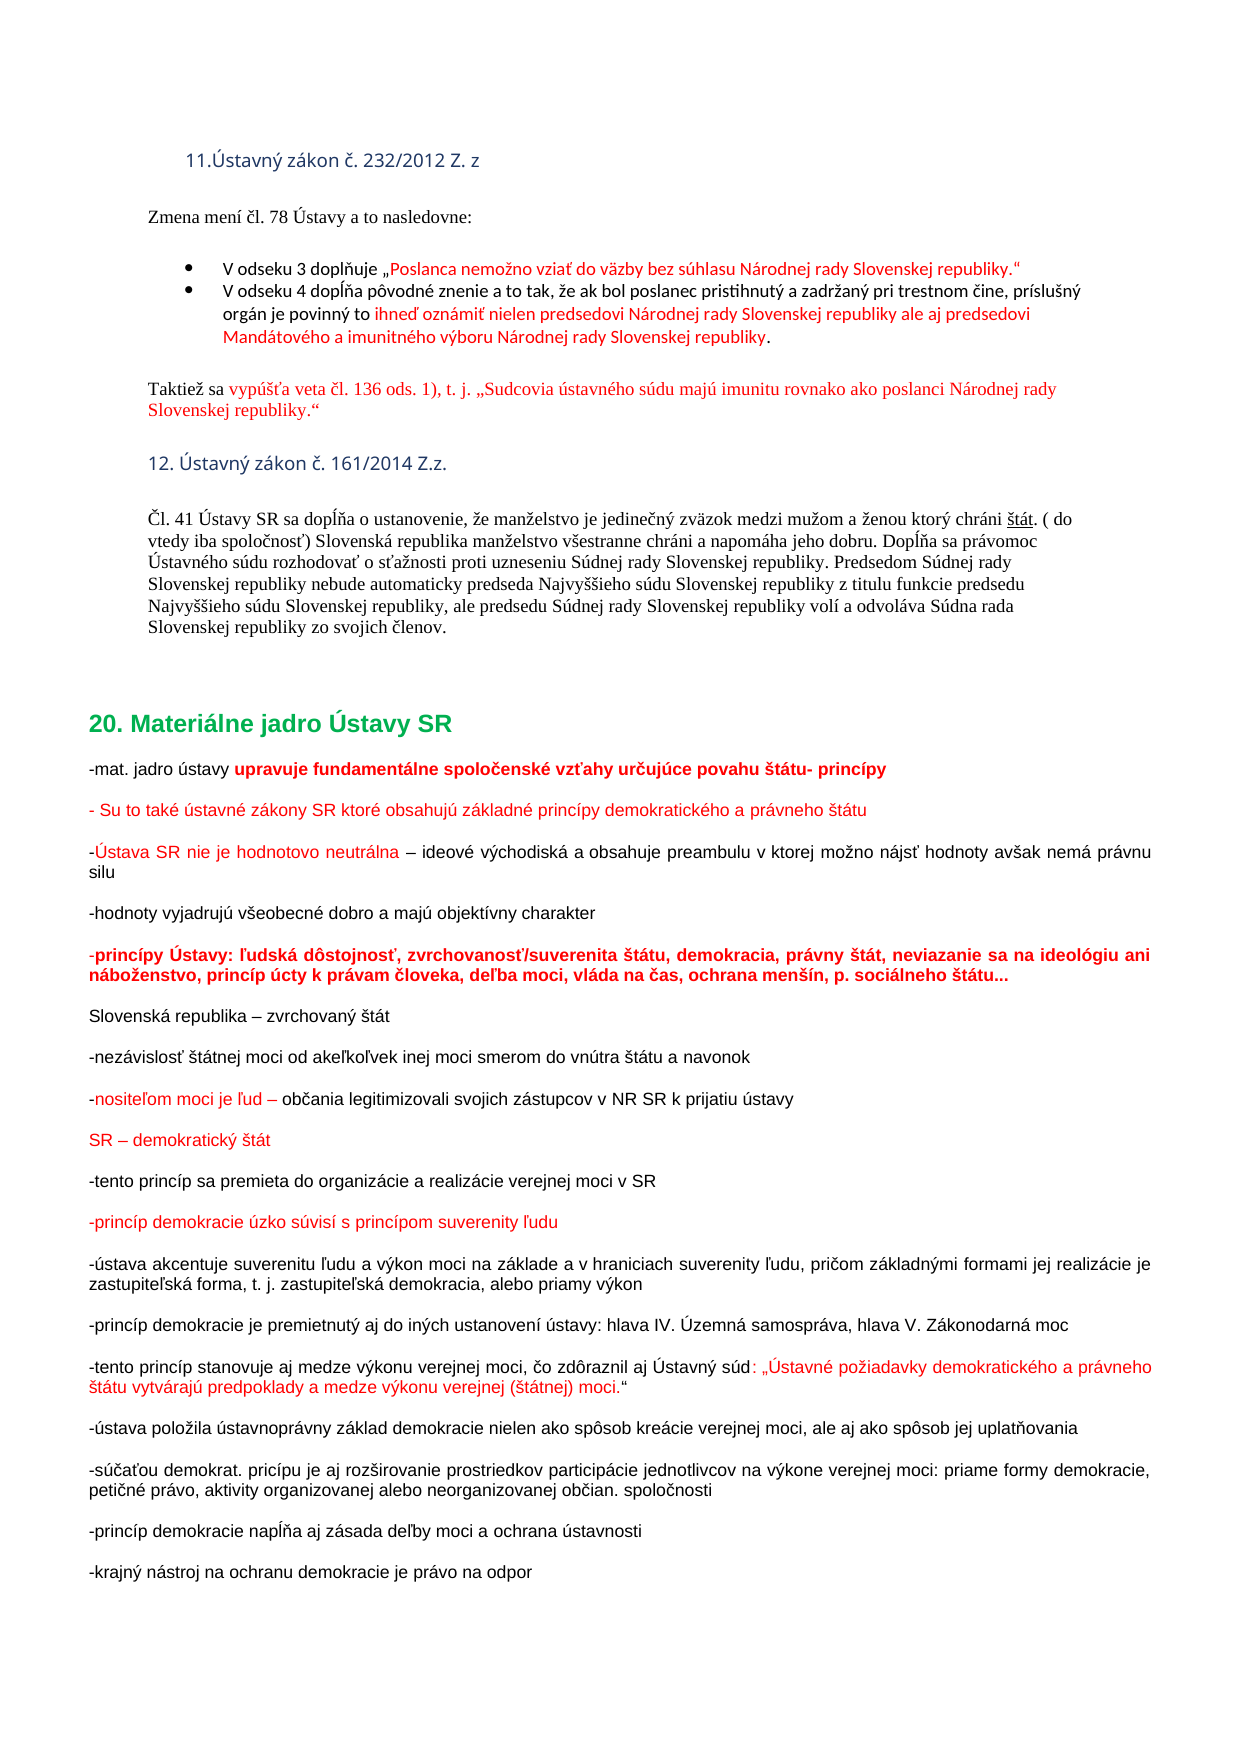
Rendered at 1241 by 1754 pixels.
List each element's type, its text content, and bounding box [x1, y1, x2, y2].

text -tento princíp sa premieta do organizácie a realizácie verejnej moci v SR [88, 1171, 1152, 1191]
text -hodnoty vyjadrujú všeobecné dobro a majú objektívny charakter [88, 903, 1152, 923]
text Slovenská republika – zvrchovaný štát [88, 1006, 1152, 1026]
subtitle 12. Ústavný zákon č. 161/2014 Z.z. [148, 450, 1093, 475]
subtitle 11.Ústavný zákon č. 232/2012 Z. z [185, 148, 1093, 173]
text 20. Materiálne jadro Ústavy SR [88, 709, 1152, 738]
text -mat. jadro ústavy upravuje fundamentálne spoločenské vzťahy určujúce povahu štátu- princípy [88, 759, 1152, 779]
text Taktiež sa vypúšťa veta čl. 136 ods. 1), t. j. „Sudcovia ústavného súdu majú imunitu rovnako ako poslanci Národnej rady Slovenskej republiky.“ [148, 378, 1093, 421]
text Čl. 41 Ústavy SR sa dopĺňa o ustanovenie, že manželstvo je jedinečný zväzok medzi mužom a ženou ktorý chráni štát. ( do vtedy iba spoločnosť) Slovenská republika manželstvo všestranne chráni a napomáha jeho dobru. Dopĺňa sa právomoc Ústavného súdu rozhodovať o sťažnosti proti uzneseniu Súdnej rady Slovenskej republiky. Predsedom Súdnej rady Slovenskej republiky nebude automaticky predseda Najvyššieho súdu Slovenskej republiky z titulu funkcie predsedu Najvyššieho súdu Slovenskej republiky, ale predsedu Súdnej rady Slovenskej republiky volí a odvoláva Súdna rada Slovenskej republiky zo svojich členov. [148, 508, 1093, 638]
text -Ústava SR nie je hodnotovo neutrálna – ideové východiská a obsahuje preambulu v ktorej možno nájsť hodnoty avšak nemá právnu silu [88, 841, 1152, 882]
text -princípy Ústavy: ľudská dôstojnosť, zvrchovanosť/suverenita štátu, demokracia, právny štát, neviazanie sa na ideológiu ani náboženstvo, princíp úcty k právam človeka, deľba moci, vláda na čas, ochrana menšín, p. sociálneho štátu... [88, 944, 1152, 985]
text -ústava položila ústavnoprávny základ demokracie nielen ako spôsob kreácie verejnej moci, ale aj ako spôsob jej uplatňovania [88, 1418, 1152, 1438]
list V odseku 3 doplňuje „Poslanca nemožno vziať do väzby bez súhlasu Národnej rady Slovenskej republiky.“ [185, 257, 1093, 280]
text SR – demokratický štát [88, 1130, 1152, 1150]
text - Su to také ústavné zákony SR ktoré obsahujú základné princípy demokratického a právneho štátu [88, 800, 1152, 821]
list V odseku 4 dopĺňa pôvodné znenie a to tak, že ak bol poslanec pristihnutý a zadržaný pri trestnom čine, príslušný orgán je povinný to ihneď oznámiť nielen predsedovi Národnej rady Slovenskej republiky ale aj predsedovi Mandátového a imunitného výboru Národnej rady Slovenskej republiky. [185, 280, 1093, 348]
text -ústava akcentuje suverenitu ľudu a výkon moci na základe a v hraniciach suverenity ľudu, pričom základnými formami jej realizácie je zastupiteľská forma, t. j. zastupiteľská demokracia, alebo priamy výkon [88, 1253, 1152, 1294]
text -tento princíp stanovuje aj medze výkonu verejnej moci, čo zdôraznil aj Ústavný súd: „Ústavné požiadavky demokratického a právneho štátu vytvárajú predpoklady a medze výkonu verejnej (štátnej) moci.“ [88, 1356, 1152, 1397]
text -nositeľom moci je ľud – občania legitimizovali svojich zástupcov v NR SR k prijatiu ústavy [88, 1088, 1152, 1109]
text -princíp demokracie napĺňa aj zásada deľby moci a ochrana ústavnosti [88, 1521, 1152, 1541]
text -princíp demokracie úzko súvisí s princípom suverenity ľudu [88, 1212, 1152, 1233]
text Zmena mení čl. 78 Ústavy a to nasledovne: [148, 206, 1093, 228]
text -nezávislosť štátnej moci od akeľkoľvek inej moci smerom do vnútra štátu a navonok [88, 1047, 1152, 1068]
text -princíp demokracie je premietnutý aj do iných ustanovení ústavy: hlava IV. Územná samospráva, hlava V. Zákonodarná moc [88, 1315, 1152, 1336]
text -súčaťou demokrat. pricípu je aj rozširovanie prostriedkov participácie jednotlivcov na výkone verejnej moci: priame formy demokracie, petičné právo, aktivity organizovanej alebo neorganizovanej občian. spoločnosti [88, 1459, 1152, 1500]
text -krajný nástroj na ochranu demokracie je právo na odpor [88, 1562, 1152, 1583]
